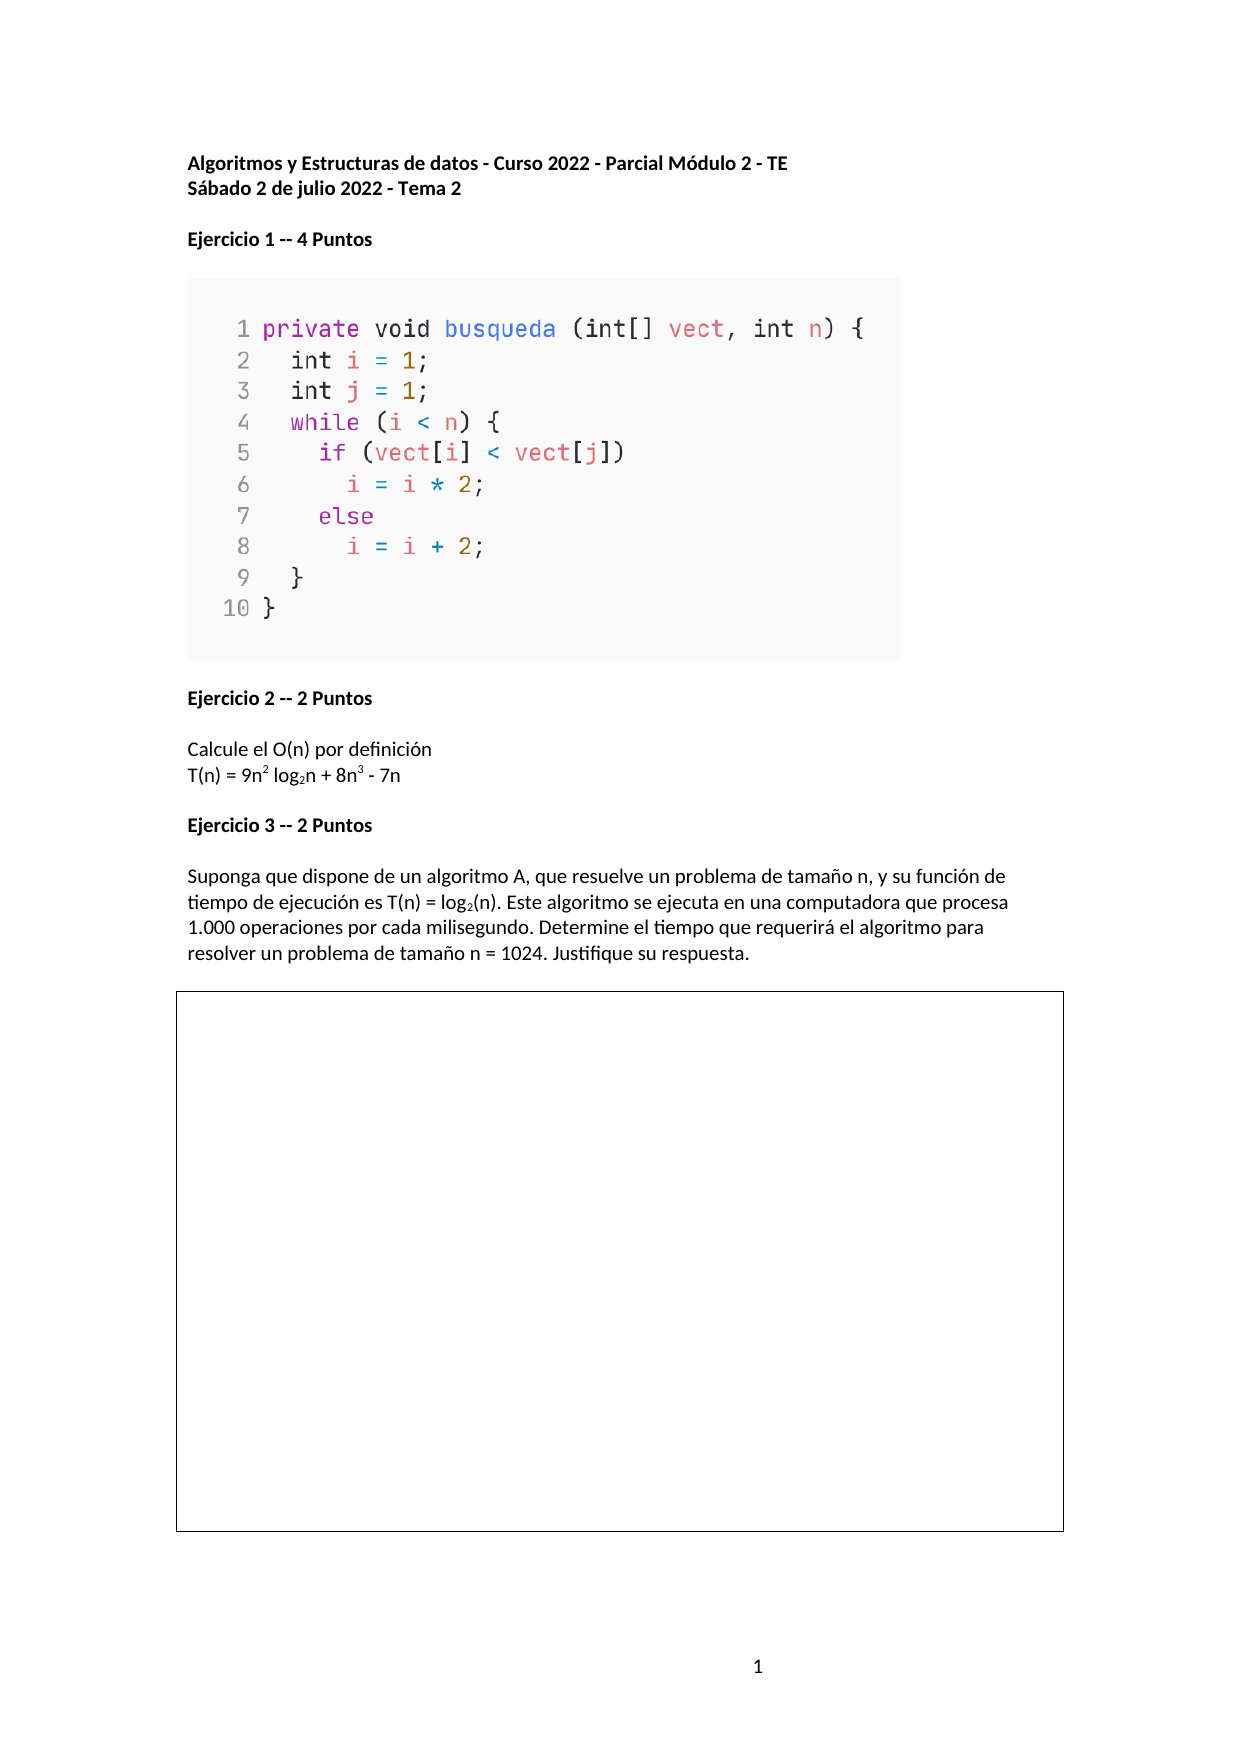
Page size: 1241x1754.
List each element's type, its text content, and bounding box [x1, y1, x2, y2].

table_header [177, 992, 1063, 1531]
text Sábado 2 de julio 2022 - Tema 2 [187, 175, 1053, 201]
text Suponga que dispone de un algoritmo A, que resuelve un problema de tamaño n, y su función de tiempo de ejecución es T(n) = log2(n). Este algoritmo se ejecuta en una computadora que procesa 1.000 operaciones por cada milisegundo. Determine el tiempo que requerirá el algoritmo para resolver un problema de tamaño n = 1024. Justifique su respuesta. [187, 863, 1053, 965]
text Calcule el O(n) por definición [187, 736, 1053, 762]
text Algoritmos y Estructuras de datos - Curso 2022 - Parcial Módulo 2 - TE [187, 150, 1053, 175]
text Ejercicio 3 -- 2 Puntos [187, 813, 1053, 838]
text T(n) = 9n2 log2n + 8n3 - 7n [187, 762, 1053, 787]
picture [187, 277, 901, 661]
text Ejercicio 1 -- 4 Puntos [187, 226, 1053, 252]
text Ejercicio 2 -- 2 Puntos [187, 686, 1053, 711]
